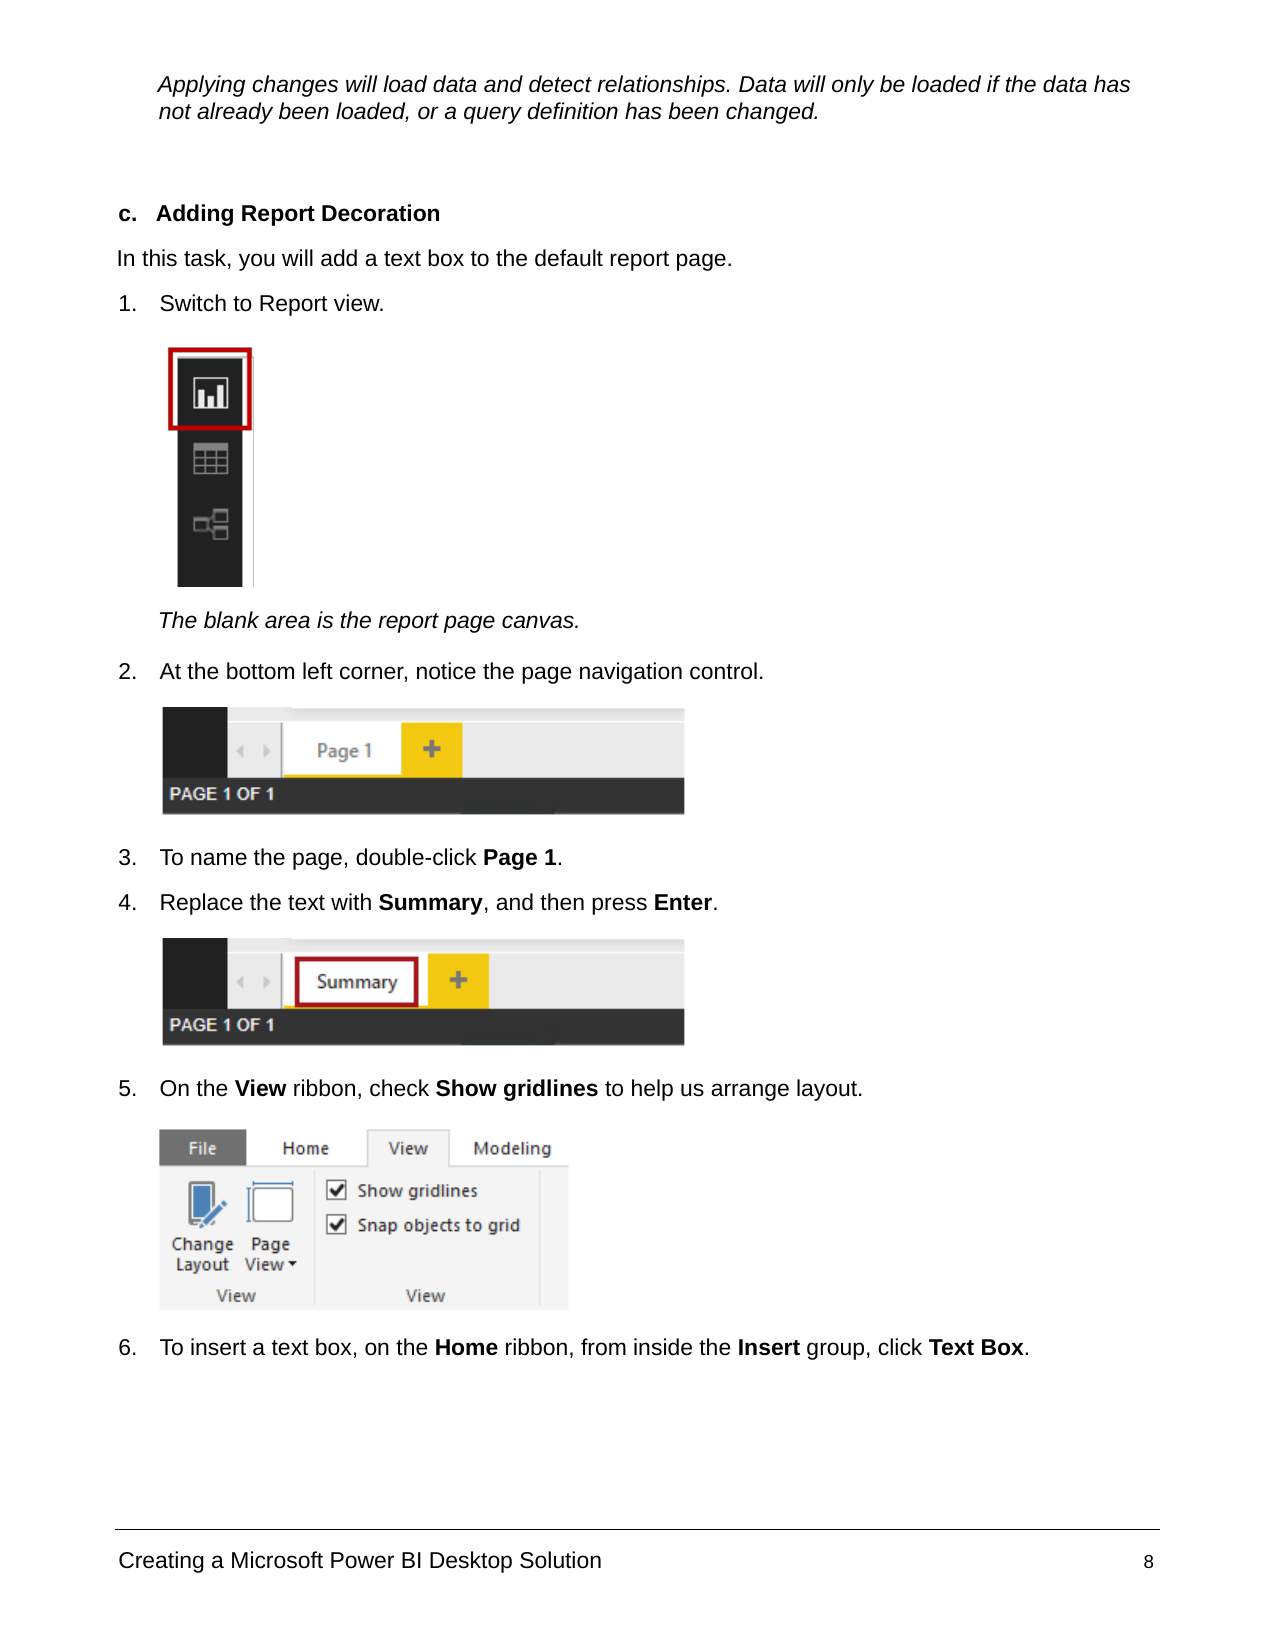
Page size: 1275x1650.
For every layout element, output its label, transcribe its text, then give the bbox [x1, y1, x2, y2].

list At the bottom left corner, notice the page navigation control. [118, 658, 1157, 684]
picture [162, 707, 685, 824]
picture [159, 1125, 569, 1310]
list On the View ribbon, check Show gridlines to help us arrange layout. [118, 1074, 1157, 1101]
list Replace the text with Summary, and then press Enter. [118, 888, 1157, 915]
list To name the page, double-click Page 1. [118, 844, 1157, 870]
list Switch to Report view. [118, 290, 1157, 316]
text In this task, you will add a text box to the default report page. [116, 245, 1157, 271]
subtitle Adding Report Decoration [118, 200, 1181, 226]
text The blank area is the report page canvas. [158, 607, 1158, 633]
picture [159, 340, 260, 587]
list To insert a text box, on the Home ribbon, from inside the Insert group, click Text Box. [118, 1334, 1157, 1361]
picture [162, 938, 685, 1055]
text Applying changes will load data and detect relationships. Data will only be loaded if the data has not already been loaded, or a query definition has been changed. [158, 71, 1158, 124]
